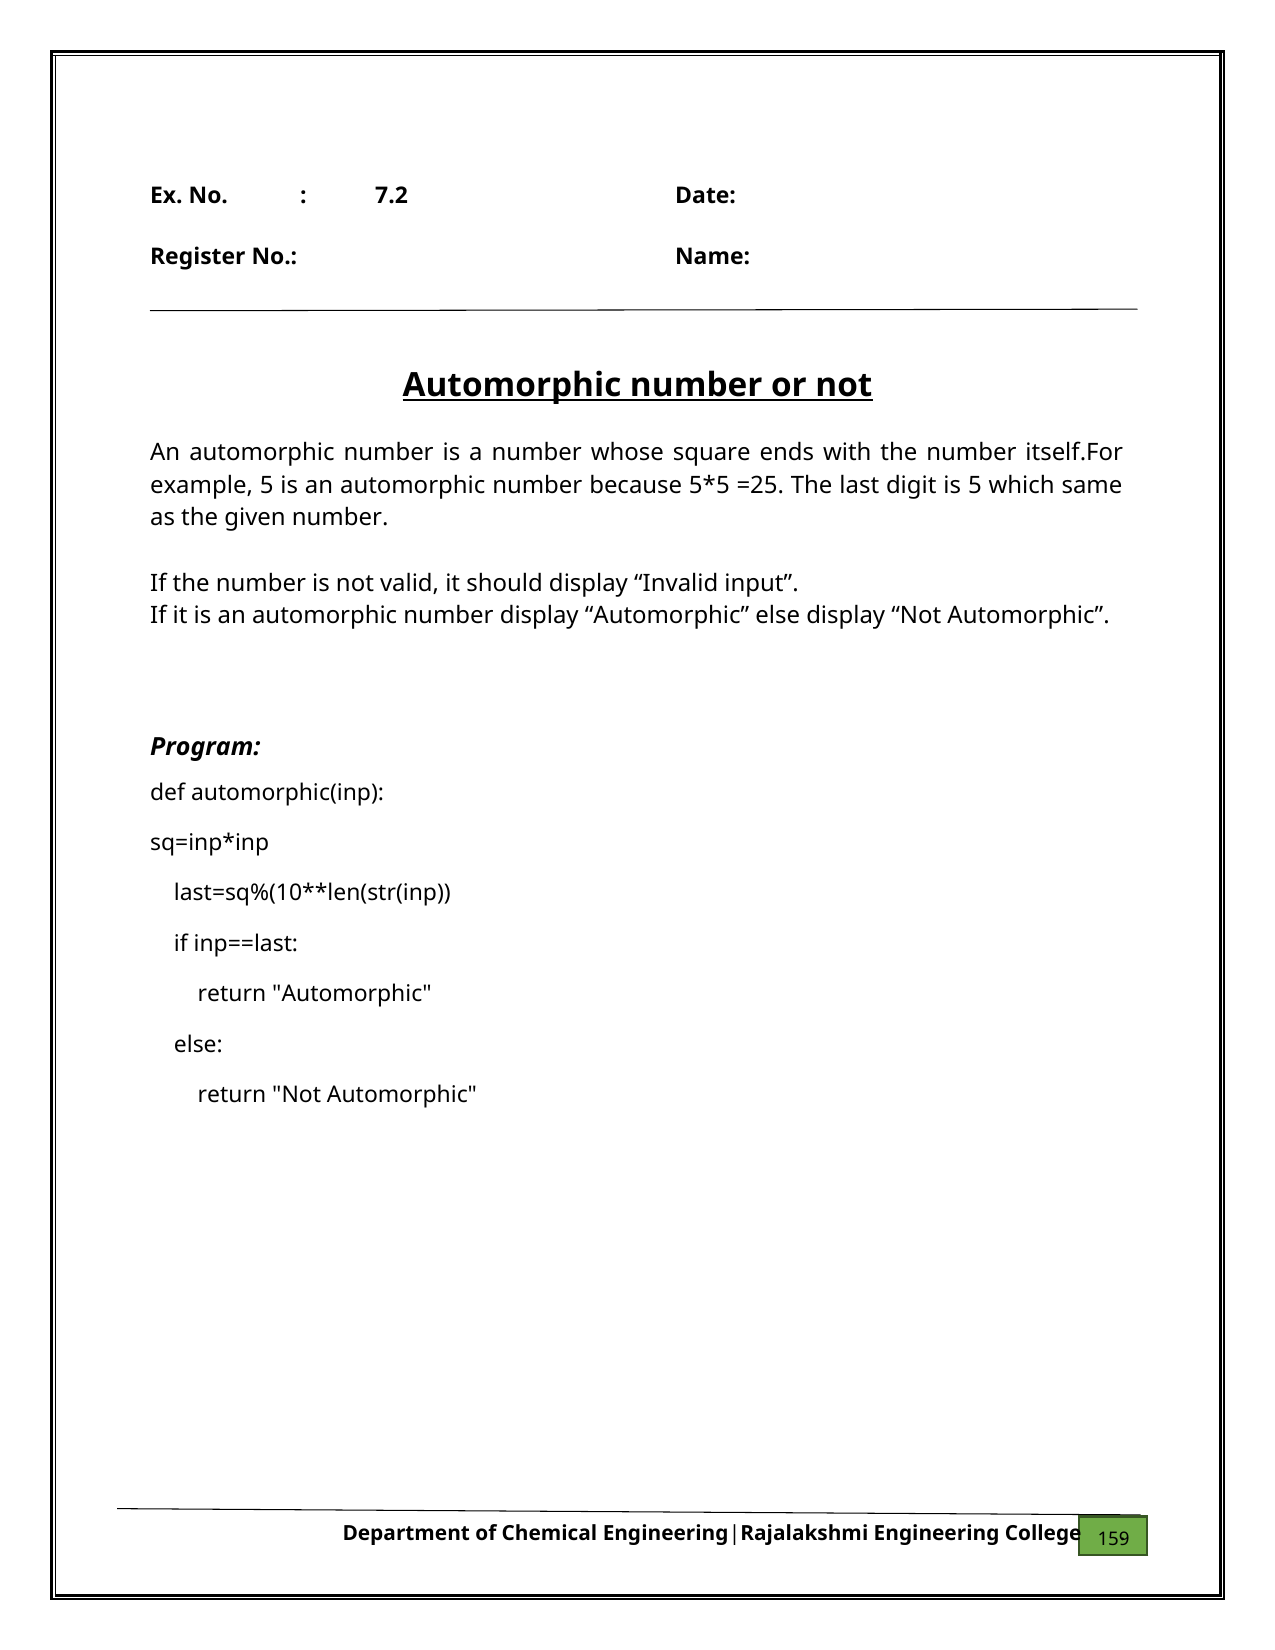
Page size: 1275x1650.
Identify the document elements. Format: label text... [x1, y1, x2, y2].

text Ex. No. : 7.2 Date: [150, 179, 1125, 210]
text Register No.: Name: [150, 239, 1125, 271]
text If it is an automorphic number display “Automorphic” else display “Not Automorphic”. [150, 598, 1125, 631]
text An automorphic number is a number whose square ends with the number itself.For example, 5 is an automorphic number because 5*5 =25. The last digit is 5 which same as the given number. [150, 435, 1125, 533]
text Automorphic number or not [150, 360, 1125, 406]
text if inp==last: [150, 927, 1125, 958]
text last=sq%(10**len(str(inp)) [150, 876, 1125, 907]
text sq=inp*inp [150, 826, 1125, 857]
text If the number is not valid, it should display “Invalid input”. [150, 565, 1125, 598]
text return "Automorphic" [150, 977, 1125, 1008]
text else: [150, 1027, 1125, 1059]
text return "Not Automorphic" [150, 1078, 1125, 1109]
text Program: [150, 729, 1125, 763]
text def automorphic(inp): [150, 775, 1125, 807]
